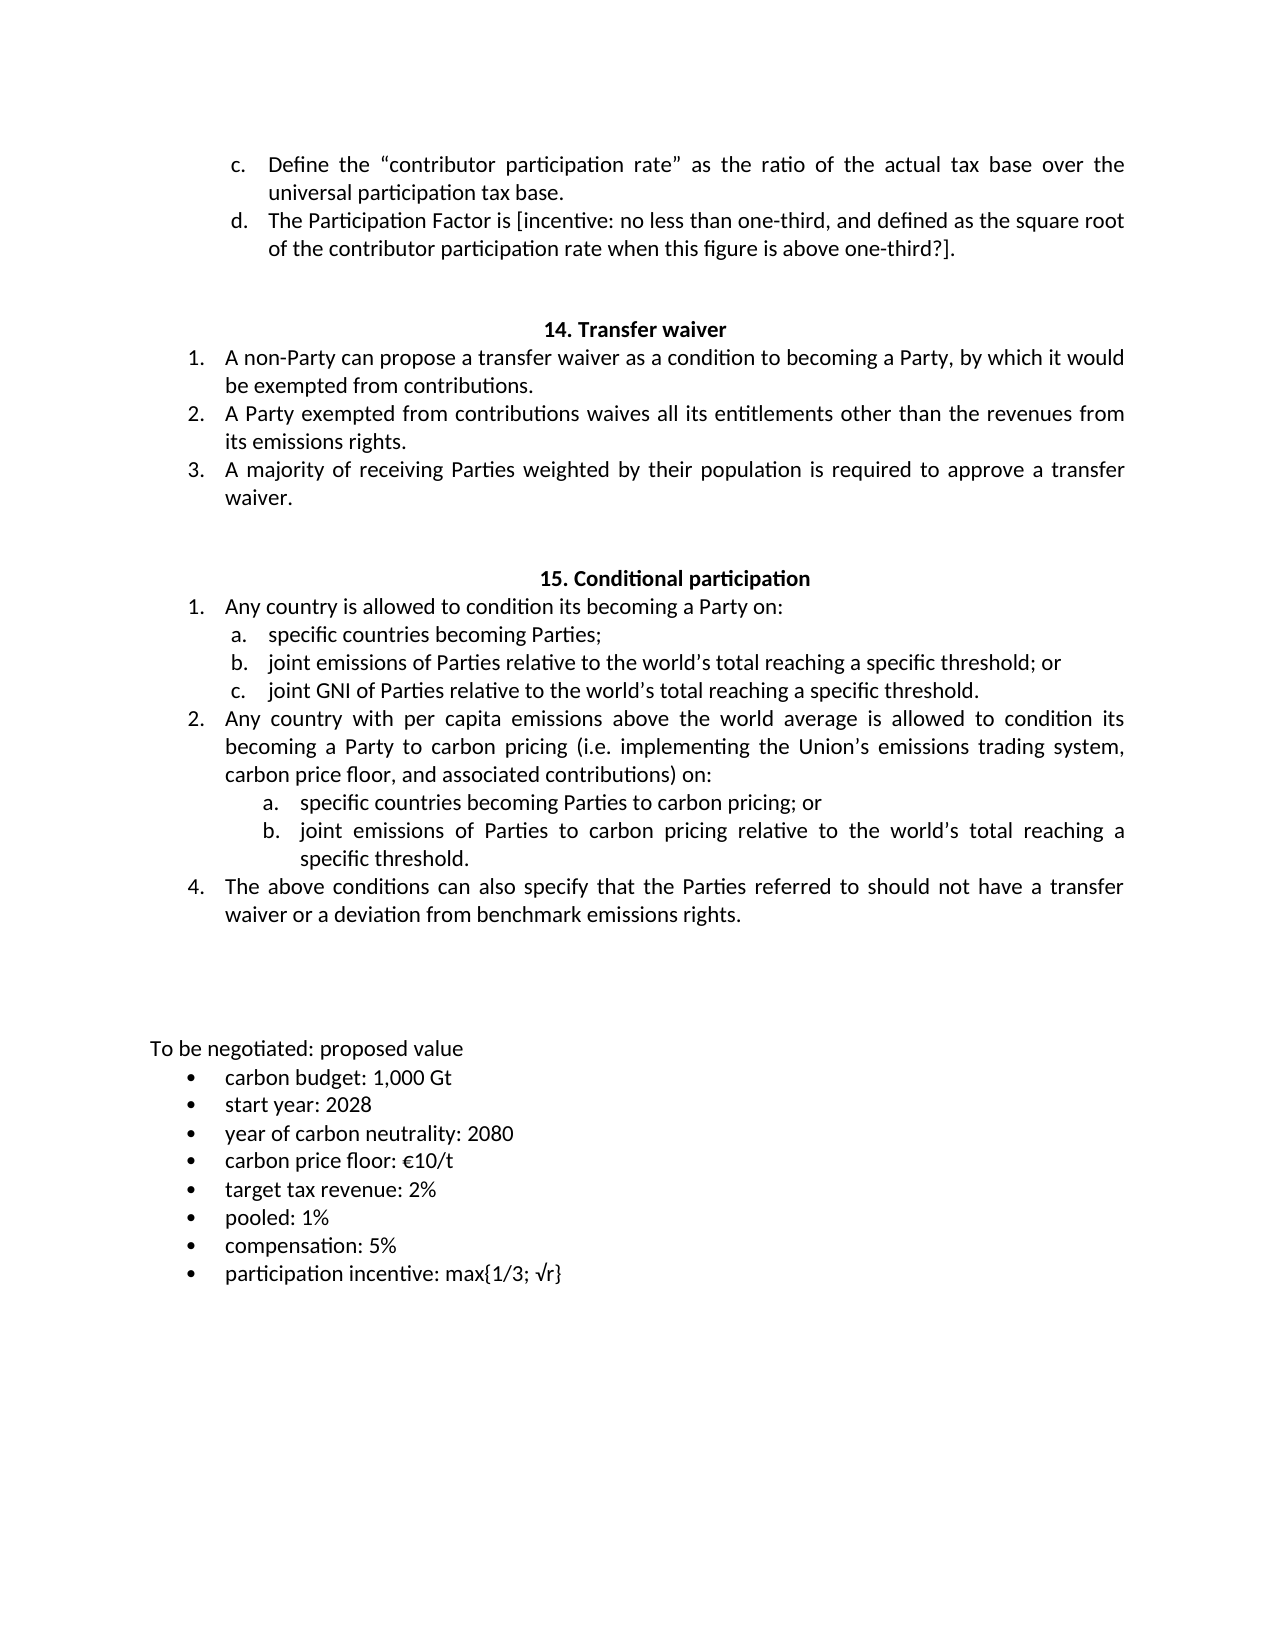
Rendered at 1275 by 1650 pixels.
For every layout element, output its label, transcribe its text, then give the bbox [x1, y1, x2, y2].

list Any country is allowed to condition its becoming a Party on: [187, 592, 1125, 620]
list joint emissions of Parties to carbon pricing relative to the world’s total reaching a specific threshold. [262, 816, 1125, 872]
list The Participation Factor is [incentive: no less than one-third, and defined as the square root of the contributor participation rate when this figure is above one-third?]. [231, 206, 1125, 262]
list Any country with per capita emissions above the world average is allowed to condition its becoming a Party to carbon pricing (i.e. implementing the Union’s emissions trading system, carbon price floor, and associated contributions) on: [187, 704, 1125, 788]
list carbon price floor: €10/t [187, 1147, 1125, 1175]
list specific countries becoming Parties; [231, 620, 1125, 648]
list compensation: 5% [187, 1231, 1125, 1259]
list year of carbon neutrality: 2080 [187, 1119, 1125, 1147]
list A non-Party can propose a transfer waiver as a condition to becoming a Party, by which it would be exempted from contributions. [187, 343, 1125, 399]
list participation incentive: max{1/3; √r} [187, 1259, 1125, 1287]
list specific countries becoming Parties to carbon pricing; or [262, 788, 1125, 816]
list The above conditions can also specify that the Parties referred to should not have a transfer waiver or a deviation from benchmark emissions rights. [187, 872, 1125, 928]
text 14. Transfer waiver [150, 315, 1125, 343]
list A Party exempted from contributions waives all its entitlements other than the revenues from its emissions rights. [187, 399, 1125, 455]
list joint emissions of Parties relative to the world’s total reaching a specific threshold; or [231, 648, 1125, 676]
list joint GNI of Parties relative to the world’s total reaching a specific threshold. [231, 676, 1125, 704]
text 15. Conditional participation [225, 564, 1125, 592]
list target tax revenue: 2% [187, 1175, 1125, 1203]
list A majority of receiving Parties weighted by their population is required to approve a transfer waiver. [187, 455, 1125, 511]
list start year: 2028 [187, 1091, 1125, 1119]
text To be negotiated: proposed value [150, 1034, 1125, 1063]
list carbon budget: 1,000 Gt [187, 1063, 1125, 1091]
list Define the “contributor participation rate” as the ratio of the actual tax base over the universal participation tax base. [231, 150, 1125, 206]
list pooled: 1% [187, 1203, 1125, 1231]
